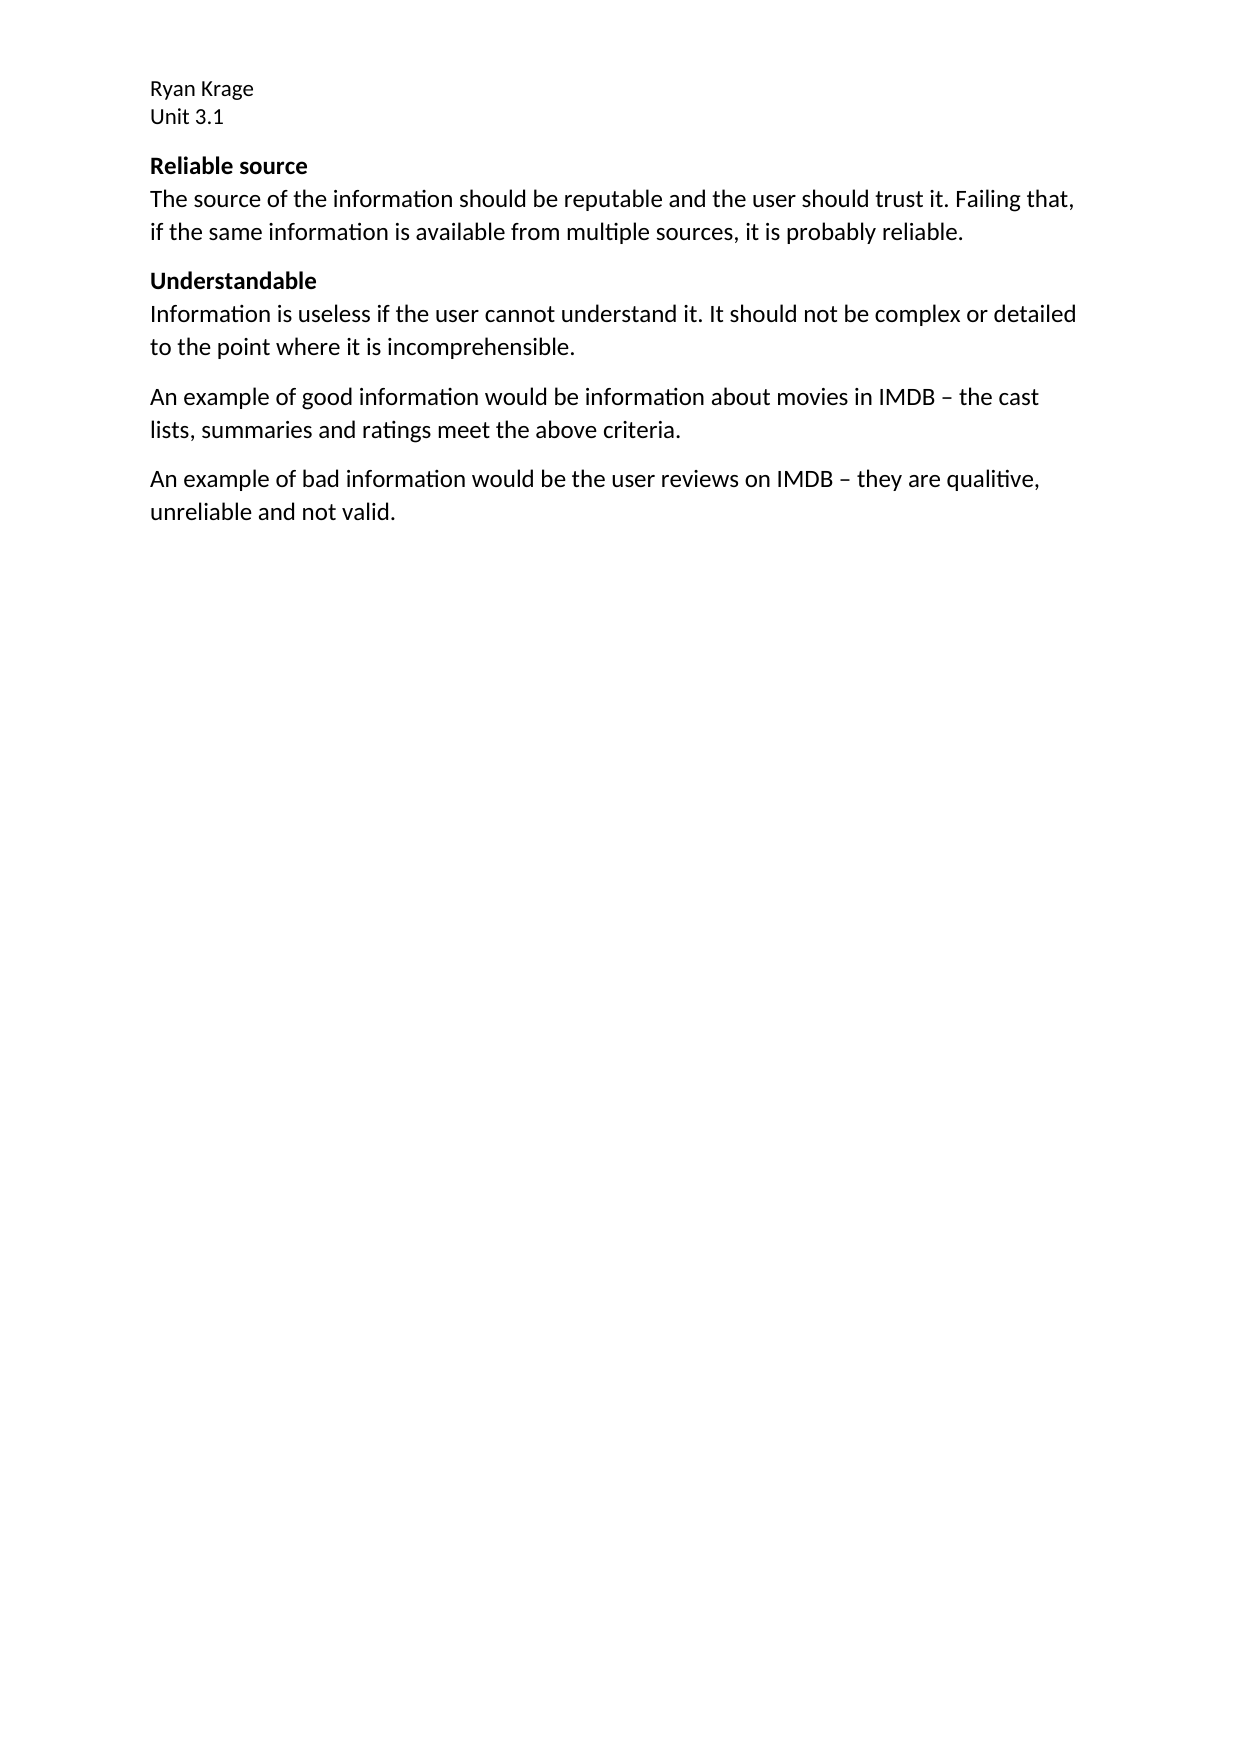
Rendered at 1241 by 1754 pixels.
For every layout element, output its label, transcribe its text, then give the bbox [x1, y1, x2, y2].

text Understandable Information is useless if the user cannot understand it. It should not be complex or detailed to the point where it is incomprehensible. [150, 265, 1090, 362]
text An example of bad information would be the user reviews on IMDB – they are qualitive, unreliable and not valid. [150, 463, 1090, 527]
text Reliable source The source of the information should be reputable and the user should trust it. Failing that, if the same information is available from multiple sources, it is probably reliable. [150, 150, 1090, 246]
text An example of good information would be information about movies in IMDB – the cast lists, summaries and ratings meet the above criteria. [150, 381, 1090, 444]
